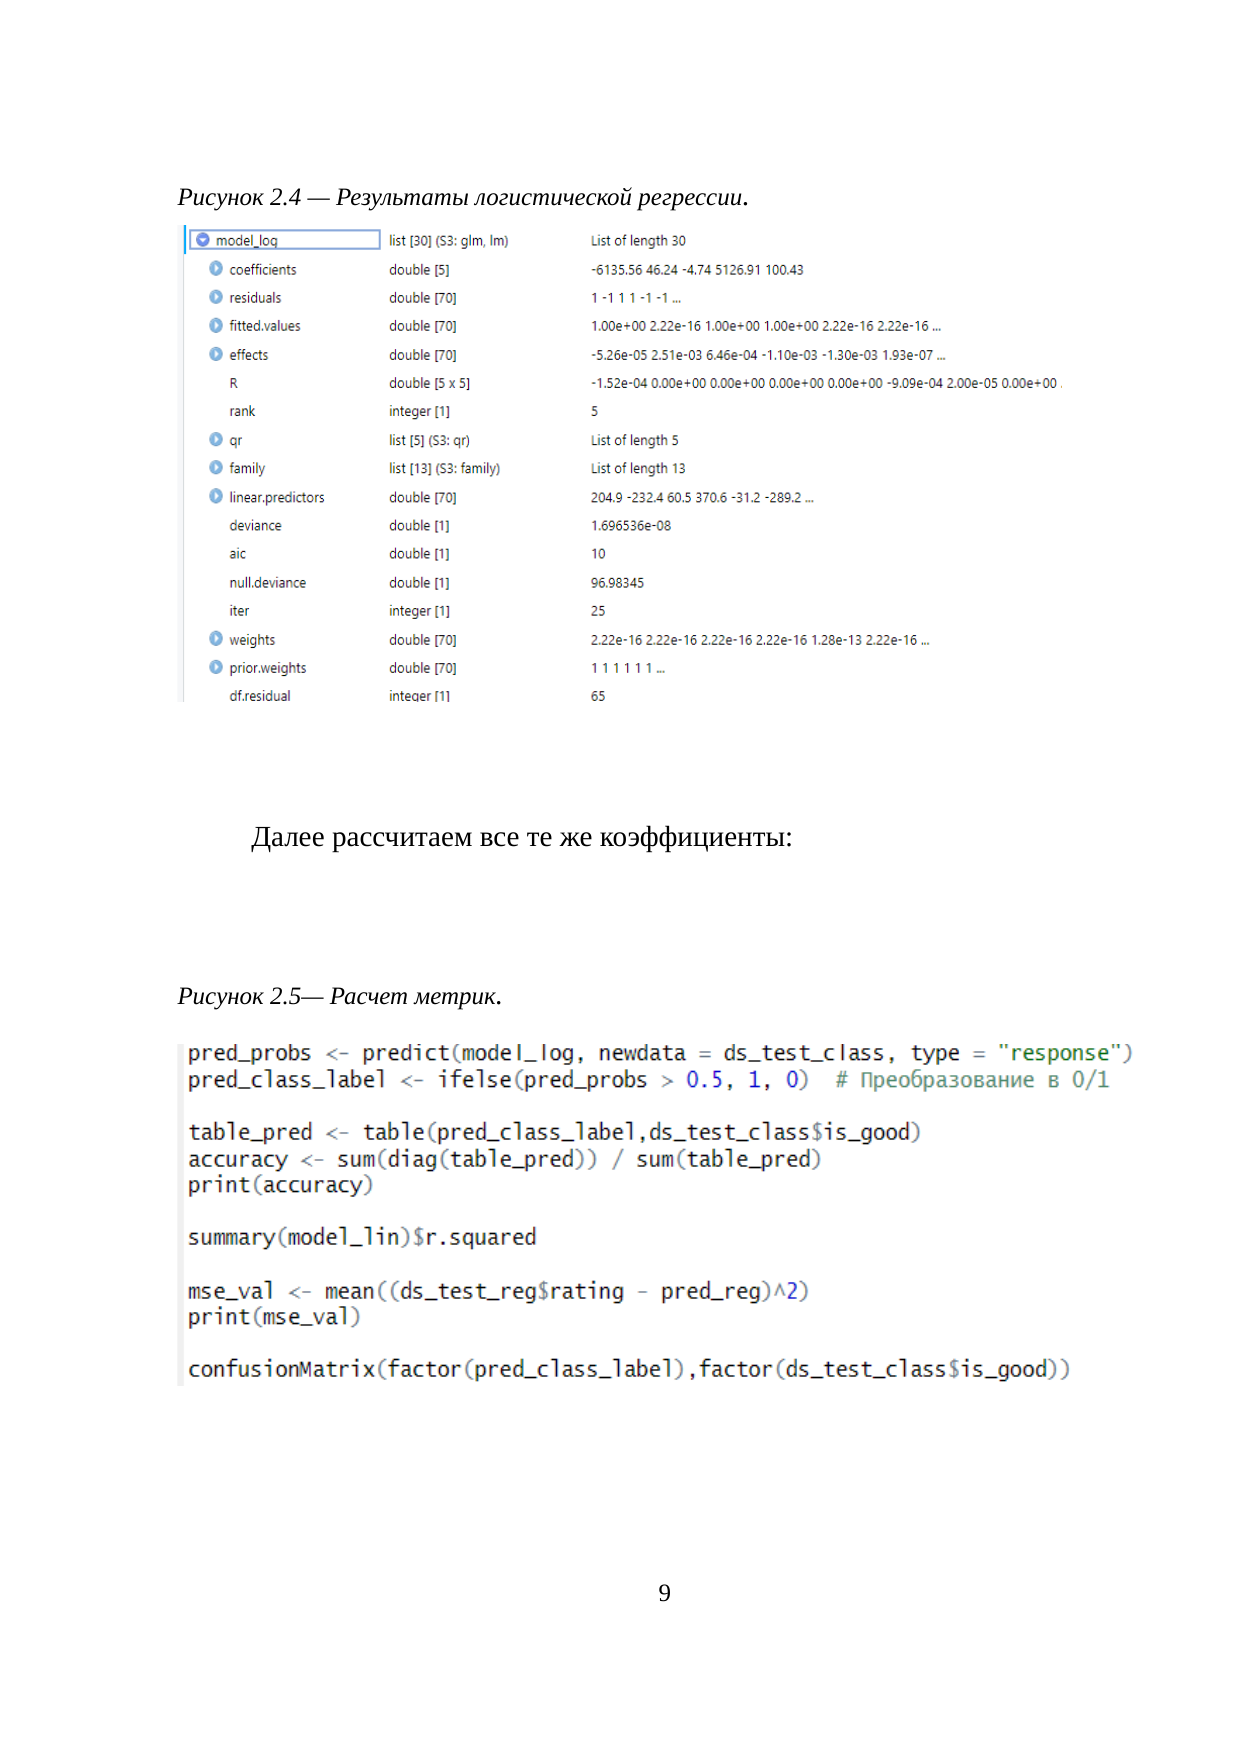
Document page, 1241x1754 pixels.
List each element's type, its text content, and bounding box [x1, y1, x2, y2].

text Рисунок 2.4 — Результаты логистической регрессии. [177, 178, 1152, 211]
picture [177, 1044, 1152, 1386]
text Рисунок 2.5— Расчет метрик. [177, 977, 1152, 1011]
picture [177, 225, 1062, 702]
text Далее рассчитаем все те же коэффициенты: [177, 819, 1152, 852]
